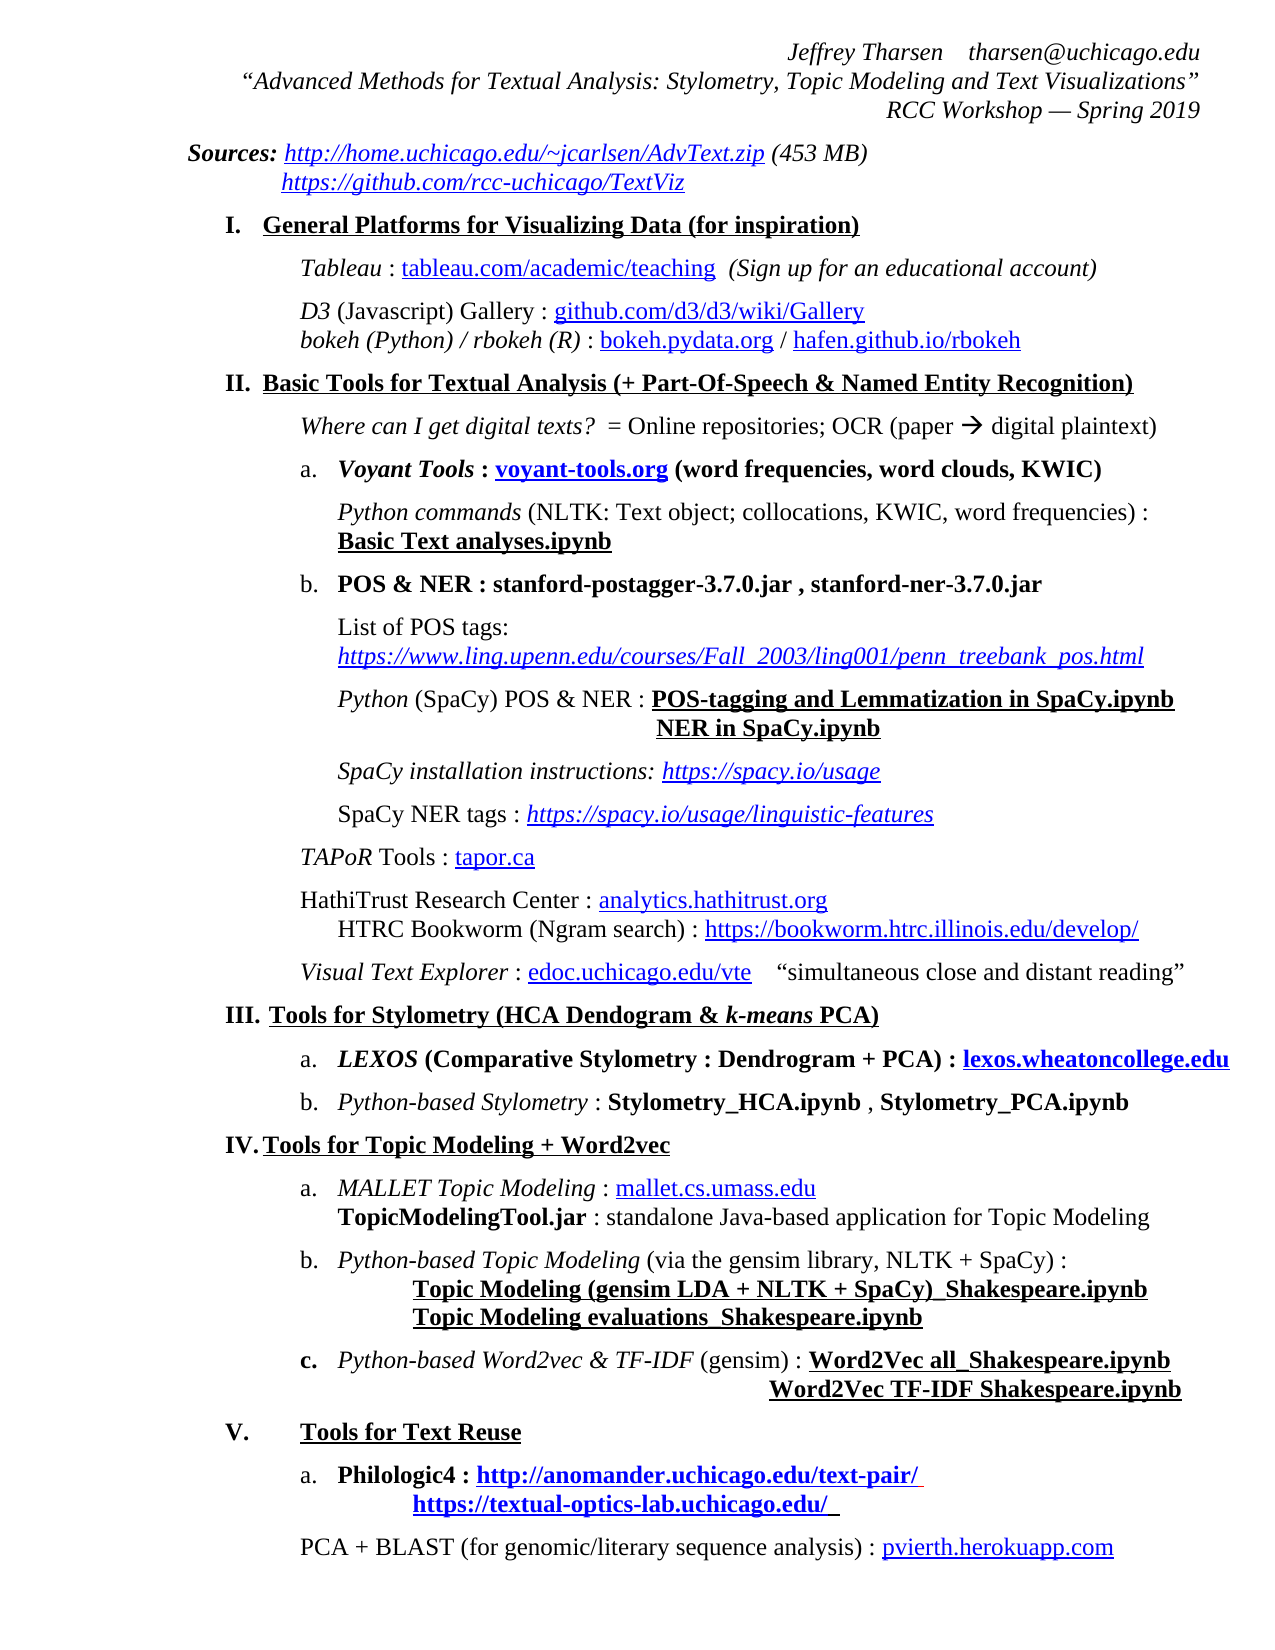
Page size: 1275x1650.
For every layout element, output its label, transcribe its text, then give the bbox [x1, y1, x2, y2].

list Topic Modeling (gensim LDA + NLTK + SpaCy)_Shakespeare.ipynb [412, 1274, 1200, 1302]
text “Advanced Methods for Textual Analysis: Stylometry, Topic Modeling and Text Visualizations” [187, 66, 1200, 95]
list List of POS tags: [337, 612, 1200, 641]
list Python (SpaCy) POS & NER : POS-tagging and Lemmatization in SpaCy.ipynb [337, 684, 1200, 713]
text HathiTrust Research Center : analytics.hathitrust.org [300, 886, 1200, 914]
list Basic Text analyses.ipynb [337, 526, 1200, 555]
text Jeffrey Tharsen tharsen@uchicago.edu [187, 37, 1200, 66]
text https://textual-optics-lab.uchicago.edu/ [412, 1489, 1200, 1518]
list TAPoR Tools : tapor.ca [300, 842, 1200, 871]
list NER in SpaCy.ipynb [656, 713, 1200, 742]
text RCC Workshop — Spring 2019 [187, 95, 1200, 124]
text HTRC Bookworm (Ngram search) : https://bookworm.htrc.illinois.edu/develop/ [300, 914, 1200, 943]
list Python-based Word2vec & TF-IDF (gensim) : Word2Vec all_Shakespeare.ipynb [300, 1346, 1200, 1374]
list Topic Modeling evaluations_Shakespeare.ipynb [412, 1302, 1200, 1331]
list bokeh (Python) / rbokeh (R) : bokeh.pydata.org / hafen.github.io/rbokeh [300, 325, 1200, 354]
text PCA + BLAST (for genomic/literary sequence analysis) : pvierth.herokuapp.com [300, 1532, 1200, 1561]
list https://www.ling.upenn.edu/courses/Fall_2003/ling001/penn_treebank_pos.html [337, 641, 1200, 670]
list POS & NER : stanford-postagger-3.7.0.jar , stanford-ner-3.7.0.jar [300, 569, 1200, 598]
text TopicModelingTool.jar : standalone Java-based application for Topic Modeling [300, 1202, 1200, 1231]
list LEXOS (Comparative Stylometry : Dendrogram + PCA) : lexos.wheatoncollege.edu [300, 1044, 1237, 1072]
text Sources: http://home.uchicago.edu/~jcarlsen/AdvText.zip (453 MB) [187, 138, 1200, 167]
text Visual Text Explorer : edoc.uchicago.edu/vte “simultaneous close and distant reading” [300, 957, 1237, 986]
list Word2Vec TF-IDF Shakespeare.ipynb [769, 1374, 1200, 1403]
list Tableau : tableau.com/academic/teaching (Sign up for an educational account) [300, 253, 1200, 282]
text https://github.com/rcc-uchicago/TextViz [187, 167, 1200, 196]
list Python-based Topic Modeling (via the gensim library, NLTK + SpaCy) : [300, 1245, 1200, 1274]
list Tools for Topic Modeling + Word2vec [225, 1130, 1200, 1159]
list Tools for Stylometry (HCA Dendogram & k-means PCA) [225, 1001, 1200, 1029]
list Basic Tools for Textual Analysis (+ Part-Of-Speech & Named Entity Recognition) [225, 368, 1200, 397]
list Voyant Tools : voyant-tools.org (word frequencies, word clouds, KWIC) [300, 454, 1200, 483]
list SpaCy NER tags : https://spacy.io/usage/linguistic-features [337, 799, 1200, 828]
list General Platforms for Visualizing Data (for inspiration) [225, 210, 1200, 239]
list MALLET Topic Modeling : mallet.cs.umass.edu [300, 1173, 1200, 1202]
list D3 (Javascript) Gallery : github.com/d3/d3/wiki/Gallery [300, 296, 1200, 325]
list SpaCy installation instructions: https://spacy.io/usage [337, 756, 1200, 785]
list Python commands (NLTK: Text object; collocations, KWIC, word frequencies) : [337, 497, 1200, 526]
list Philologic4 : http://anomander.uchicago.edu/text-pair/ [300, 1461, 1200, 1489]
list Tools for Text Reuse [225, 1417, 1200, 1446]
list Python-based Stylometry : Stylometry_HCA.ipynb , Stylometry_PCA.ipynb [300, 1087, 1200, 1116]
text Where can I get digital texts? = Online repositories; OCR (paper digital plaintext) [225, 411, 1200, 440]
